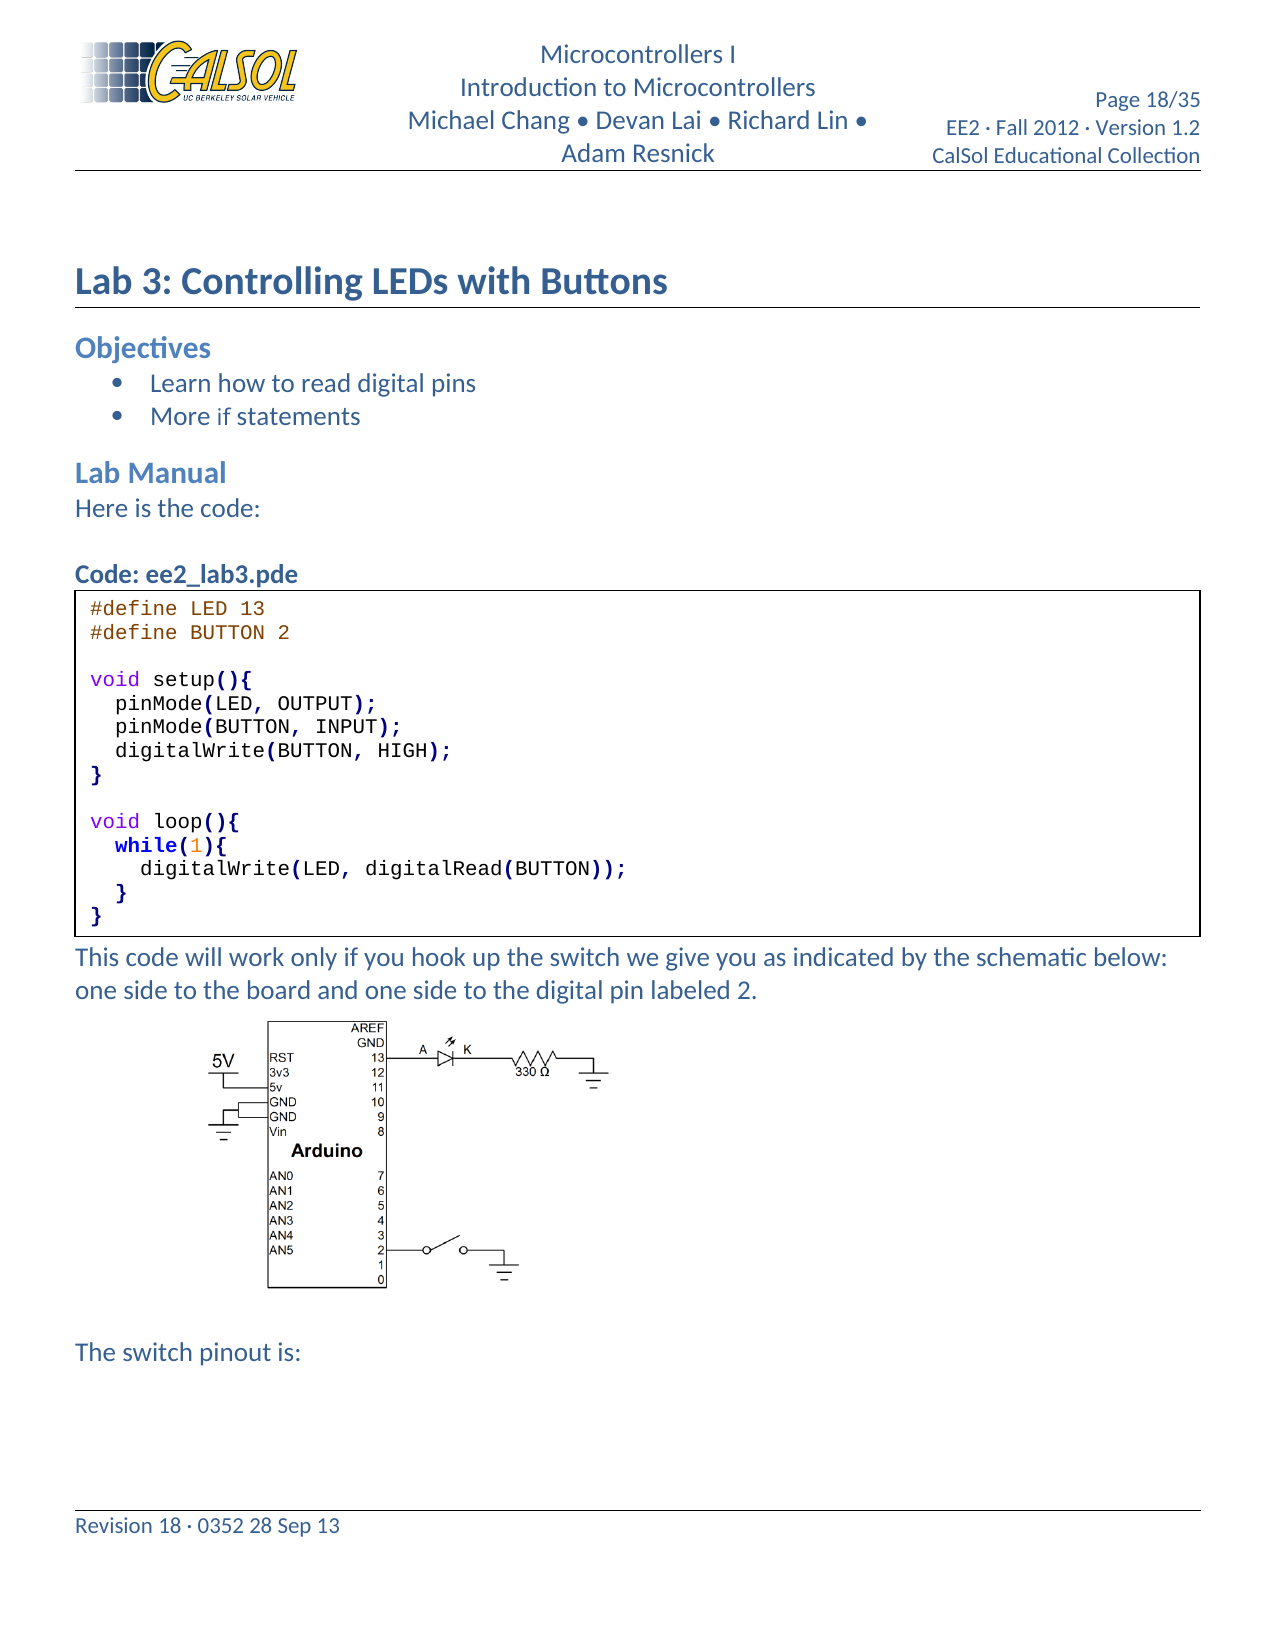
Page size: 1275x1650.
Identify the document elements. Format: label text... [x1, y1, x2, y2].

subtitle Lab 3: Controlling LEDs with Buttons [75, 256, 1200, 307]
picture [75, 37, 301, 104]
text The switch pinout is: [75, 1335, 1200, 1368]
list More if statements [112, 399, 1200, 433]
text Code: ee2_lab3.pde [75, 558, 1200, 590]
text This code will work only if you hook up the switch we give you as indicated by the schematic below: one side to the board and one side to the digital pin labeled 2. [75, 940, 1200, 1006]
picture [75, 1006, 667, 1302]
text Here is the code: [75, 492, 1200, 524]
subtitle Lab Manual [75, 453, 1200, 492]
list Learn how to read digital pins [112, 367, 1200, 399]
subtitle Objectives [75, 328, 1200, 367]
